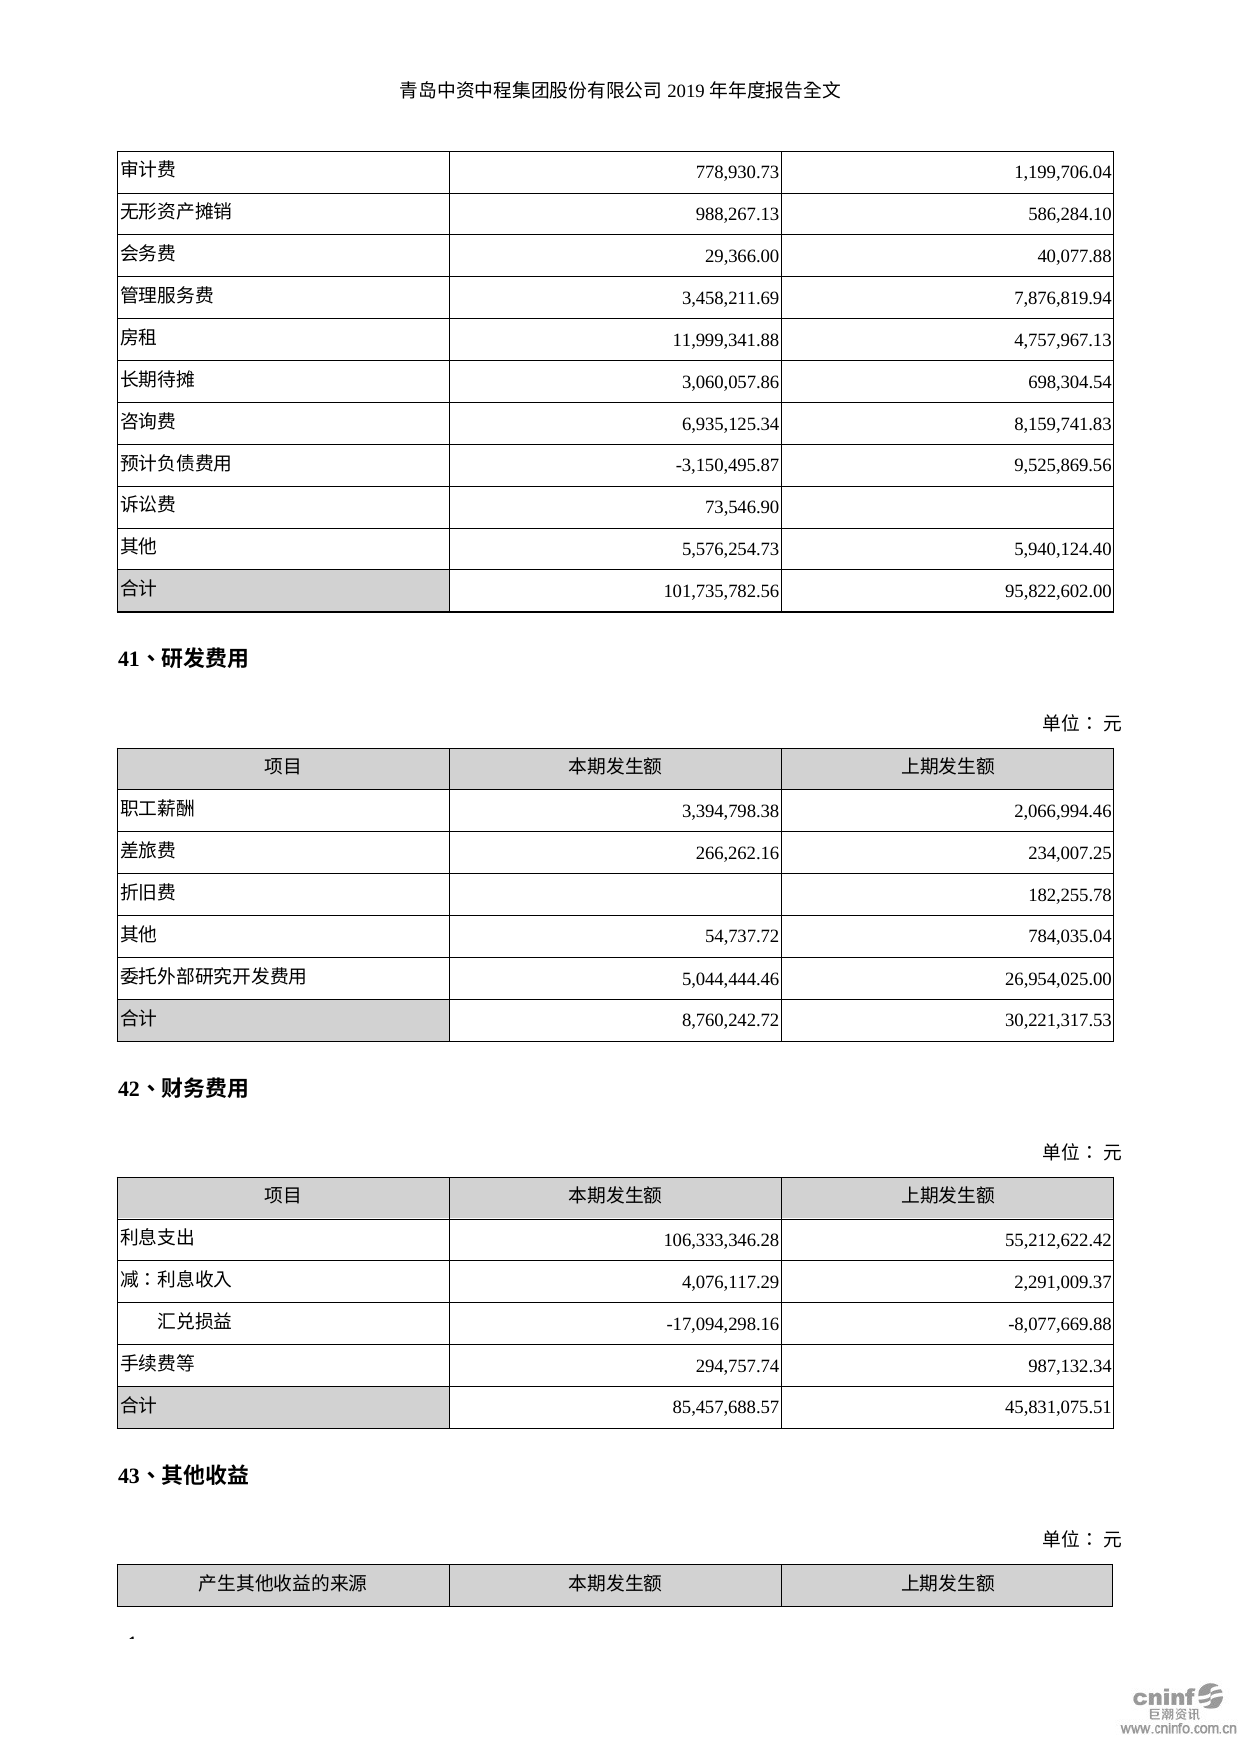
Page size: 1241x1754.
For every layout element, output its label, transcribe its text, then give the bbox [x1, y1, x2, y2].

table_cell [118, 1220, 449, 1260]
subtitle 43、其他收益 [118, 1460, 1240, 1490]
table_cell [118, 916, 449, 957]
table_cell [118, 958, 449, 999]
text 单位： 元 [102, 1139, 1122, 1165]
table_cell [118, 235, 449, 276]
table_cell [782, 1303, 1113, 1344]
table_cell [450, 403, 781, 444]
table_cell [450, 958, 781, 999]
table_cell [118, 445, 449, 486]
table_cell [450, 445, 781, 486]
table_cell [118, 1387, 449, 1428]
text 单位： 元 [102, 710, 1122, 736]
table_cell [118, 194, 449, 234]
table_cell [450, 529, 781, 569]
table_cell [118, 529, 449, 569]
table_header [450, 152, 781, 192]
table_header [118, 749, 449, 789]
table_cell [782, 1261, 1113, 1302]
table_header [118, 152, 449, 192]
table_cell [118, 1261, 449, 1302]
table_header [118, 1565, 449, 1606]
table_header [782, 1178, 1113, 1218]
text 单位： 元 [102, 1527, 1122, 1552]
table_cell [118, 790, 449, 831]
picture [1115, 1680, 1240, 1737]
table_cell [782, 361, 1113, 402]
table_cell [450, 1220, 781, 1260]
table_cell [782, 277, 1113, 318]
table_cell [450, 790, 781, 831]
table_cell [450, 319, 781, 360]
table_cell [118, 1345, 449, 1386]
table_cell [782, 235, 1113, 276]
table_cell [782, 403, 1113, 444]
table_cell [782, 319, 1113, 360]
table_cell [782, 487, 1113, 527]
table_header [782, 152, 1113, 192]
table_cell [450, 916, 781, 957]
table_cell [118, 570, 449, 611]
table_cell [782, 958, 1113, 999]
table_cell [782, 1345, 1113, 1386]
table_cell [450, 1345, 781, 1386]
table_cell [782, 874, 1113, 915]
subtitle 42、财务费用 [118, 1073, 1240, 1102]
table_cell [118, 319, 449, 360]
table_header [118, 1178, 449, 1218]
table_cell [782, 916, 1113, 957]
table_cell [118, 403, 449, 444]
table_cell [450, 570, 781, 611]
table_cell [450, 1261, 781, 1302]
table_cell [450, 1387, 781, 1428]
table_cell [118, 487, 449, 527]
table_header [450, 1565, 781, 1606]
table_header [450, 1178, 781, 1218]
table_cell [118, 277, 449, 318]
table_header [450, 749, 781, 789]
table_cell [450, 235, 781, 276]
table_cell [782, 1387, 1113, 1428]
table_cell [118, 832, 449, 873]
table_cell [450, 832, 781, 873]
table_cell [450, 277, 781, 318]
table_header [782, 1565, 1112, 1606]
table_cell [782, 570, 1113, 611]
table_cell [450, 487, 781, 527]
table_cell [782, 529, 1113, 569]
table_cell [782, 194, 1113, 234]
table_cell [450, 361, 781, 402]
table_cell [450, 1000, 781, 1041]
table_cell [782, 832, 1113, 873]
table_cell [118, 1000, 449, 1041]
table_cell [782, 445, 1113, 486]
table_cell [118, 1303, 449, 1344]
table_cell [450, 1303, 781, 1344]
subtitle 41、研发费用 [118, 643, 1240, 673]
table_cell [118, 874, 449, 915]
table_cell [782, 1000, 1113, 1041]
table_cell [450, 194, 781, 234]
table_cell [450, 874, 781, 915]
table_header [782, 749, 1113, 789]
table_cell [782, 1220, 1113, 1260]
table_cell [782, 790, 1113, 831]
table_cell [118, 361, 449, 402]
